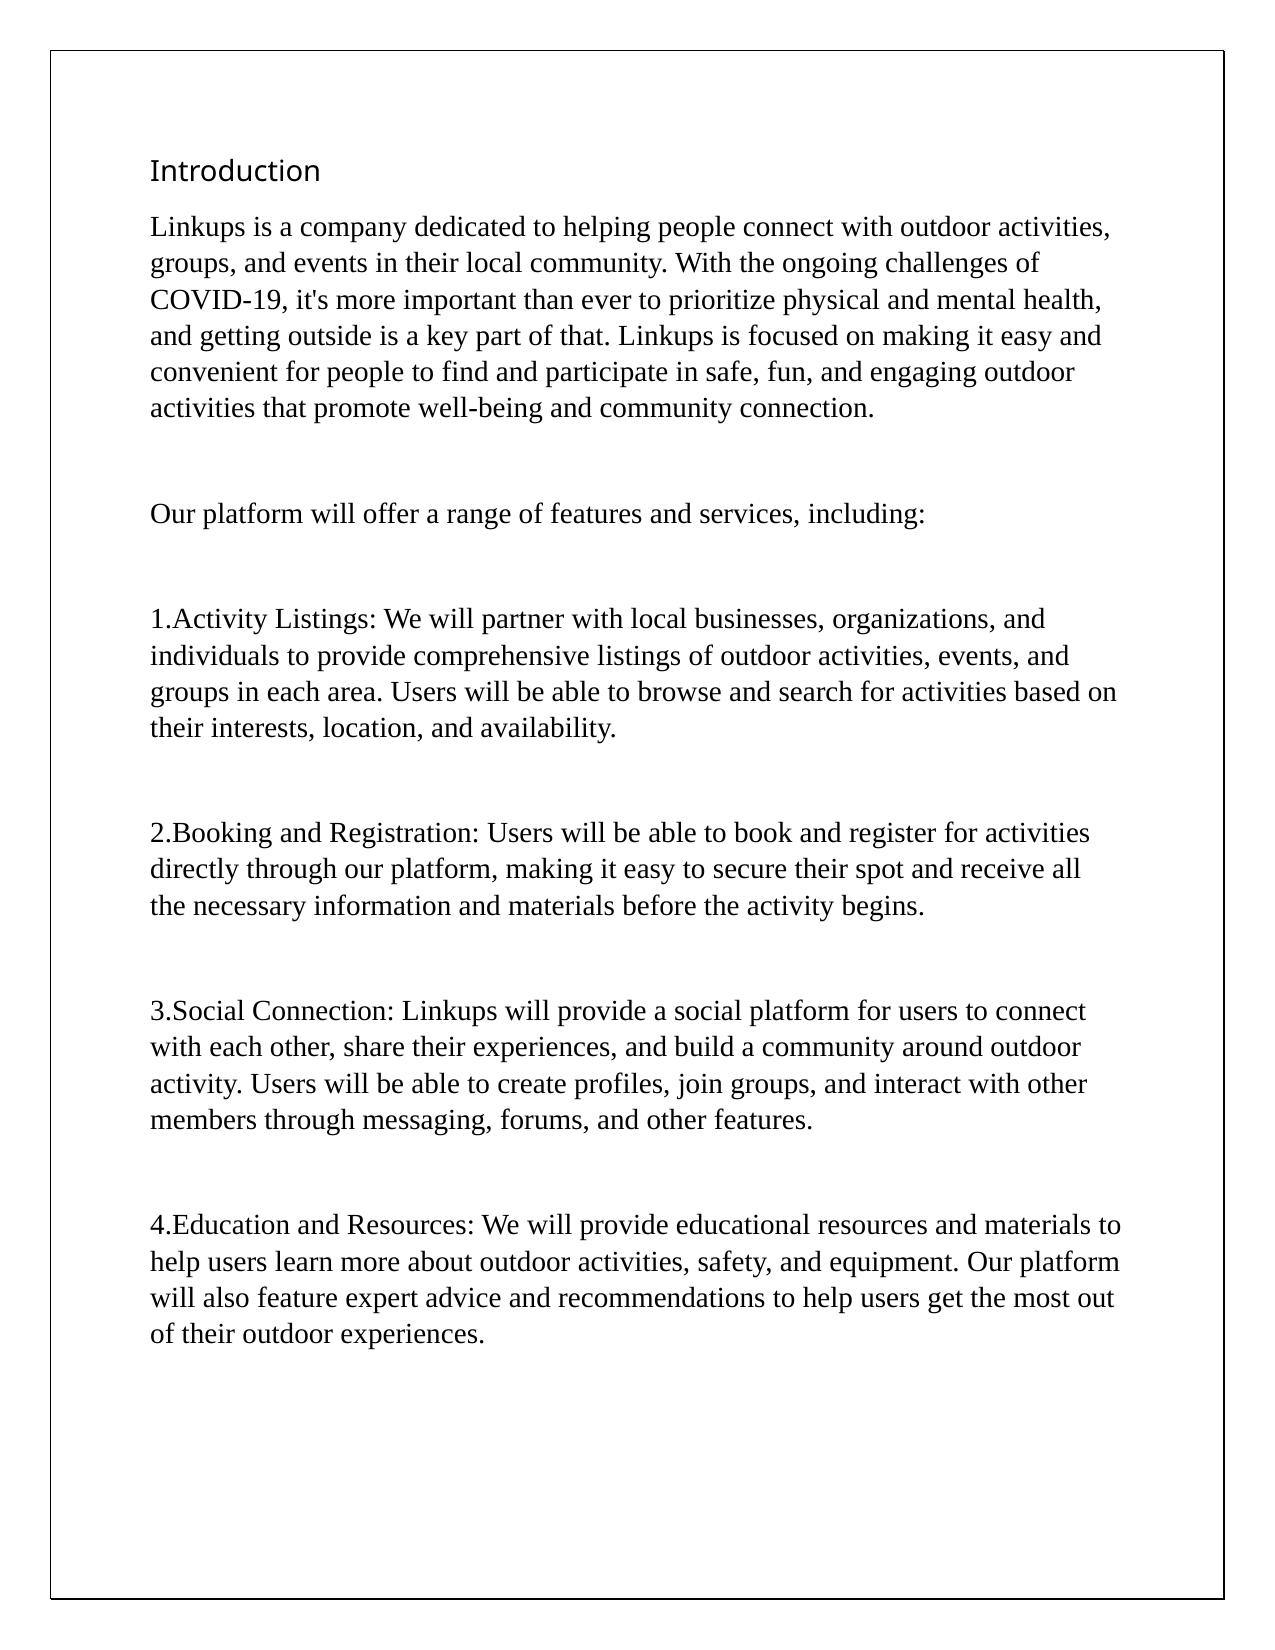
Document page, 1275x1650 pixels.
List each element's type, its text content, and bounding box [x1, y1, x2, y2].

text 4.Education and Resources: We will provide educational resources and materials to help users learn more about outdoor activities, safety, and equipment. Our platform will also feature expert advice and recommendations to help users get the most out of their outdoor experiences. [150, 1207, 1124, 1349]
text 1.Activity Listings: We will partner with local businesses, organizations, and individuals to provide comprehensive listings of outdoor activities, events, and groups in each area. Users will be able to browse and search for activities based on their interests, location, and availability. [150, 601, 1124, 743]
text Introduction [150, 150, 1124, 190]
text Our platform will offer a range of features and services, including: [150, 496, 1124, 529]
text Linkups is a company dedicated to helping people connect with outdoor activities, groups, and events in their local community. With the ongoing challenges of COVID-19, it's more important than ever to prioritize physical and mental health, and getting outside is a key part of that. Linkups is focused on making it easy and convenient for people to find and participate in safe, fun, and engaging outdoor activities that promote well-being and community connection. [150, 209, 1124, 424]
text 3.Social Connection: Linkups will provide a social platform for users to connect with each other, share their experiences, and build a community around outdoor activity. Users will be able to create profiles, join groups, and interact with other members through messaging, forums, and other features. [150, 993, 1124, 1135]
text 2.Booking and Registration: Users will be able to book and register for activities directly through our platform, making it easy to secure their spot and receive all the necessary information and materials before the activity begins. [150, 816, 1124, 921]
